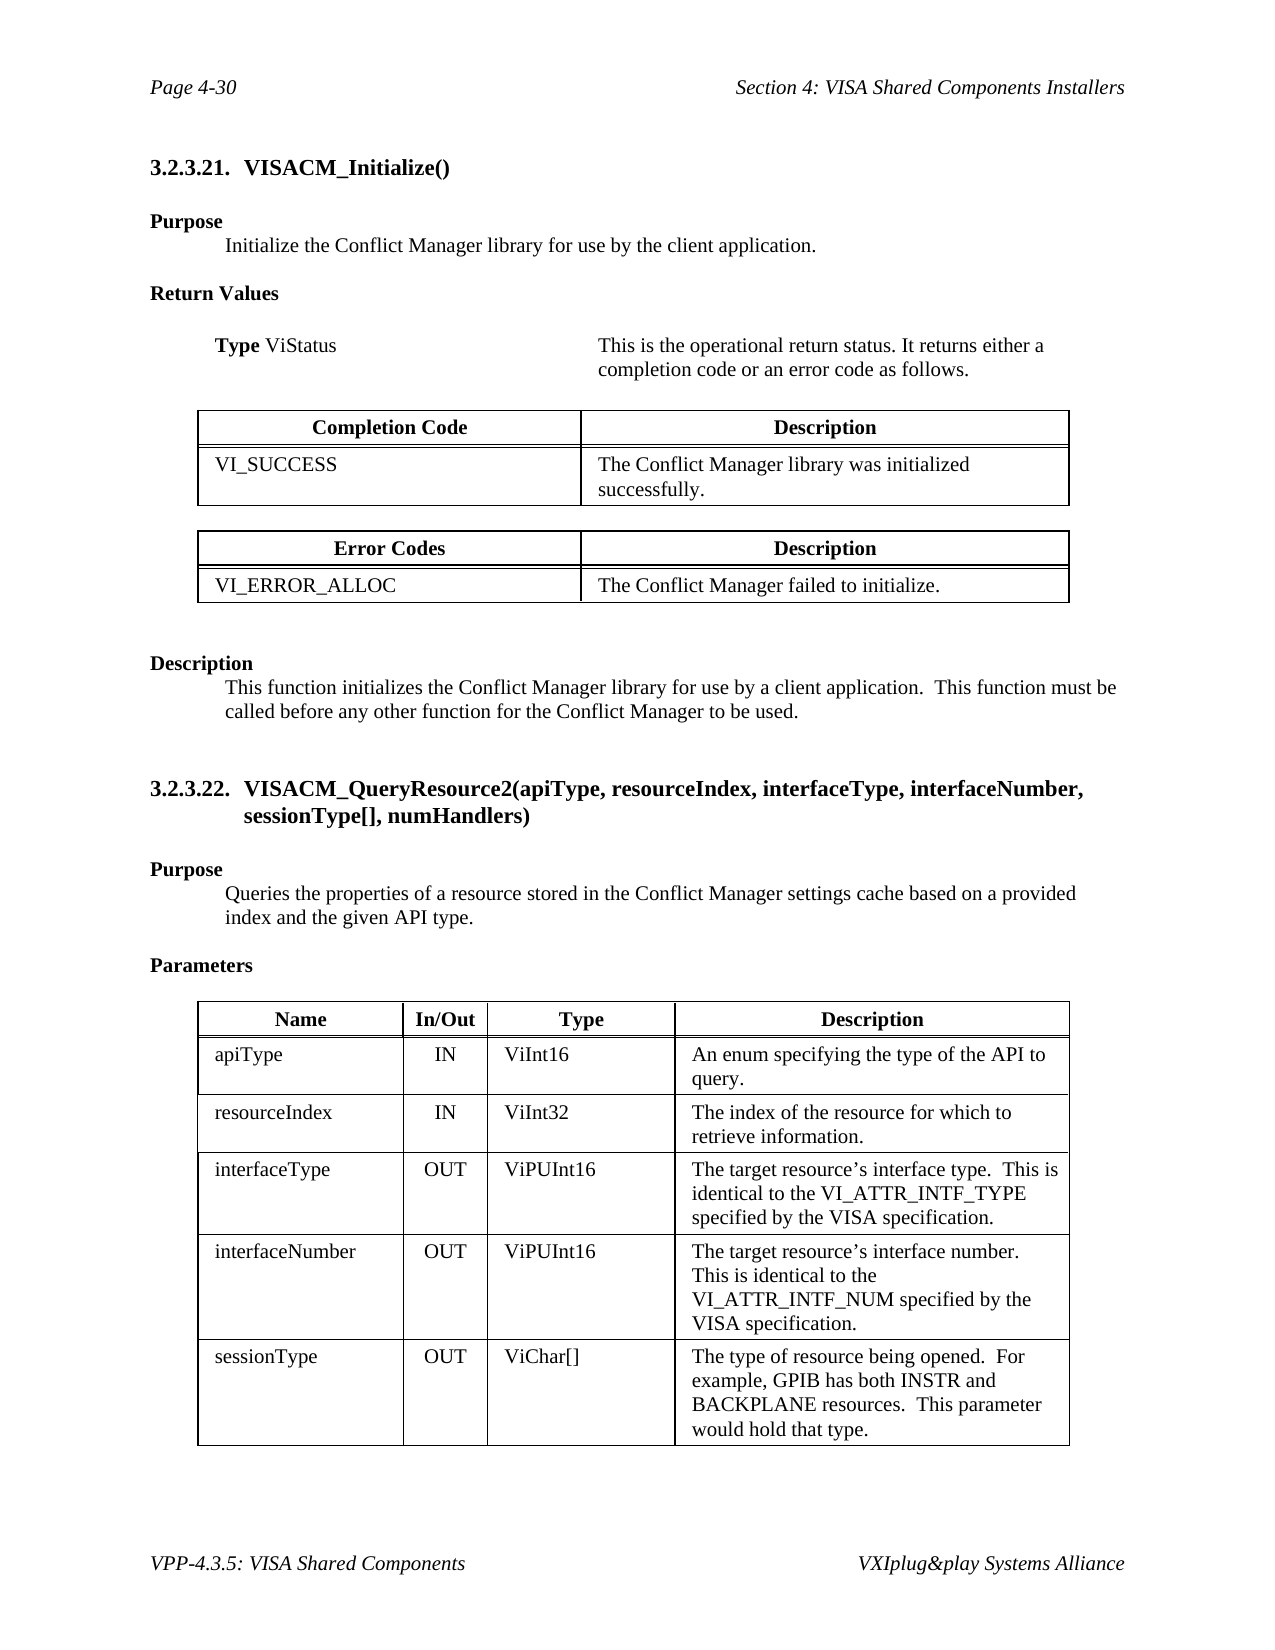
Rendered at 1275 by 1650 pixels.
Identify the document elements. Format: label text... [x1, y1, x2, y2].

table_cell The target resource’s interface number. This is identical to the VI_ATTR_INTF_NUM specified by the VISA specification. [676, 1235, 1069, 1339]
table_header In/Out [404, 1002, 487, 1035]
table_header This is the operational return status. It returns either a completion code or an error code as follows. [581, 329, 1069, 386]
text Queries the properties of a resource stored in the Conflict Manager settings cache based on a provided index and the given API type. [150, 881, 1125, 929]
table_cell OUT [404, 1340, 487, 1445]
table_cell interfaceType [199, 1153, 403, 1233]
table_cell VI_ERROR_ALLOC [199, 569, 580, 601]
table_cell VI_SUCCESS [199, 448, 580, 505]
table_cell resourceIndex [198, 1095, 403, 1152]
text Return Values [150, 281, 1125, 305]
text Purpose [150, 856, 1125, 881]
table_header Description [582, 411, 1068, 443]
table_header Name [199, 1002, 403, 1035]
table_cell An enum specifying the type of the API to query. [676, 1038, 1069, 1094]
table_cell ViChar[] [488, 1340, 674, 1445]
text VISACM_QueryResource2(apiType, resourceIndex, interfaceType, interfaceNumber, sessionType[], numHandlers) [150, 776, 1125, 828]
table_cell The target resource’s interface type. This is identical to the VI_ATTR_INTF_TYPE specified by the VISA specification. [676, 1152, 1069, 1233]
table_header Type [488, 1002, 675, 1035]
table_cell apiType [199, 1038, 403, 1094]
table_header Error Codes [199, 532, 580, 564]
text Description [150, 651, 1125, 675]
table_cell ViInt32 [488, 1095, 674, 1152]
table_cell IN [404, 1038, 487, 1094]
table_cell The type of resource being opened. For example, GPIB has both INSTR and BACKPLANE resources. This parameter would hold that type. [676, 1340, 1069, 1445]
text Parameters [150, 953, 1125, 977]
table_cell ViInt16 [488, 1038, 674, 1094]
table_cell IN [404, 1095, 487, 1152]
text Initialize the Conflict Manager library for use by the client application. [150, 233, 1125, 257]
table_cell The index of the resource for which to retrieve information. [676, 1094, 1069, 1152]
table_cell ViPUInt16 [488, 1235, 674, 1339]
table_cell ViPUInt16 [488, 1153, 674, 1233]
table_cell The Conflict Manager library was initialized successfully. [582, 448, 1068, 505]
table_header Type ViStatus [198, 329, 581, 386]
table_header Description [582, 532, 1068, 564]
text This function initializes the Conflict Manager library for use by a client application. This function must be called before any other function for the Conflict Manager to be used. [150, 675, 1125, 723]
text Purpose [150, 209, 1125, 233]
table_cell interfaceNumber [199, 1235, 403, 1339]
table_cell OUT [404, 1235, 487, 1339]
table_cell The Conflict Manager failed to initialize. [582, 569, 1068, 601]
table_header Description [676, 1002, 1069, 1035]
table_cell sessionType [199, 1340, 403, 1445]
text VISACM_Initialize() [150, 154, 1125, 181]
table_cell OUT [404, 1153, 487, 1233]
table_header Completion Code [199, 411, 580, 443]
